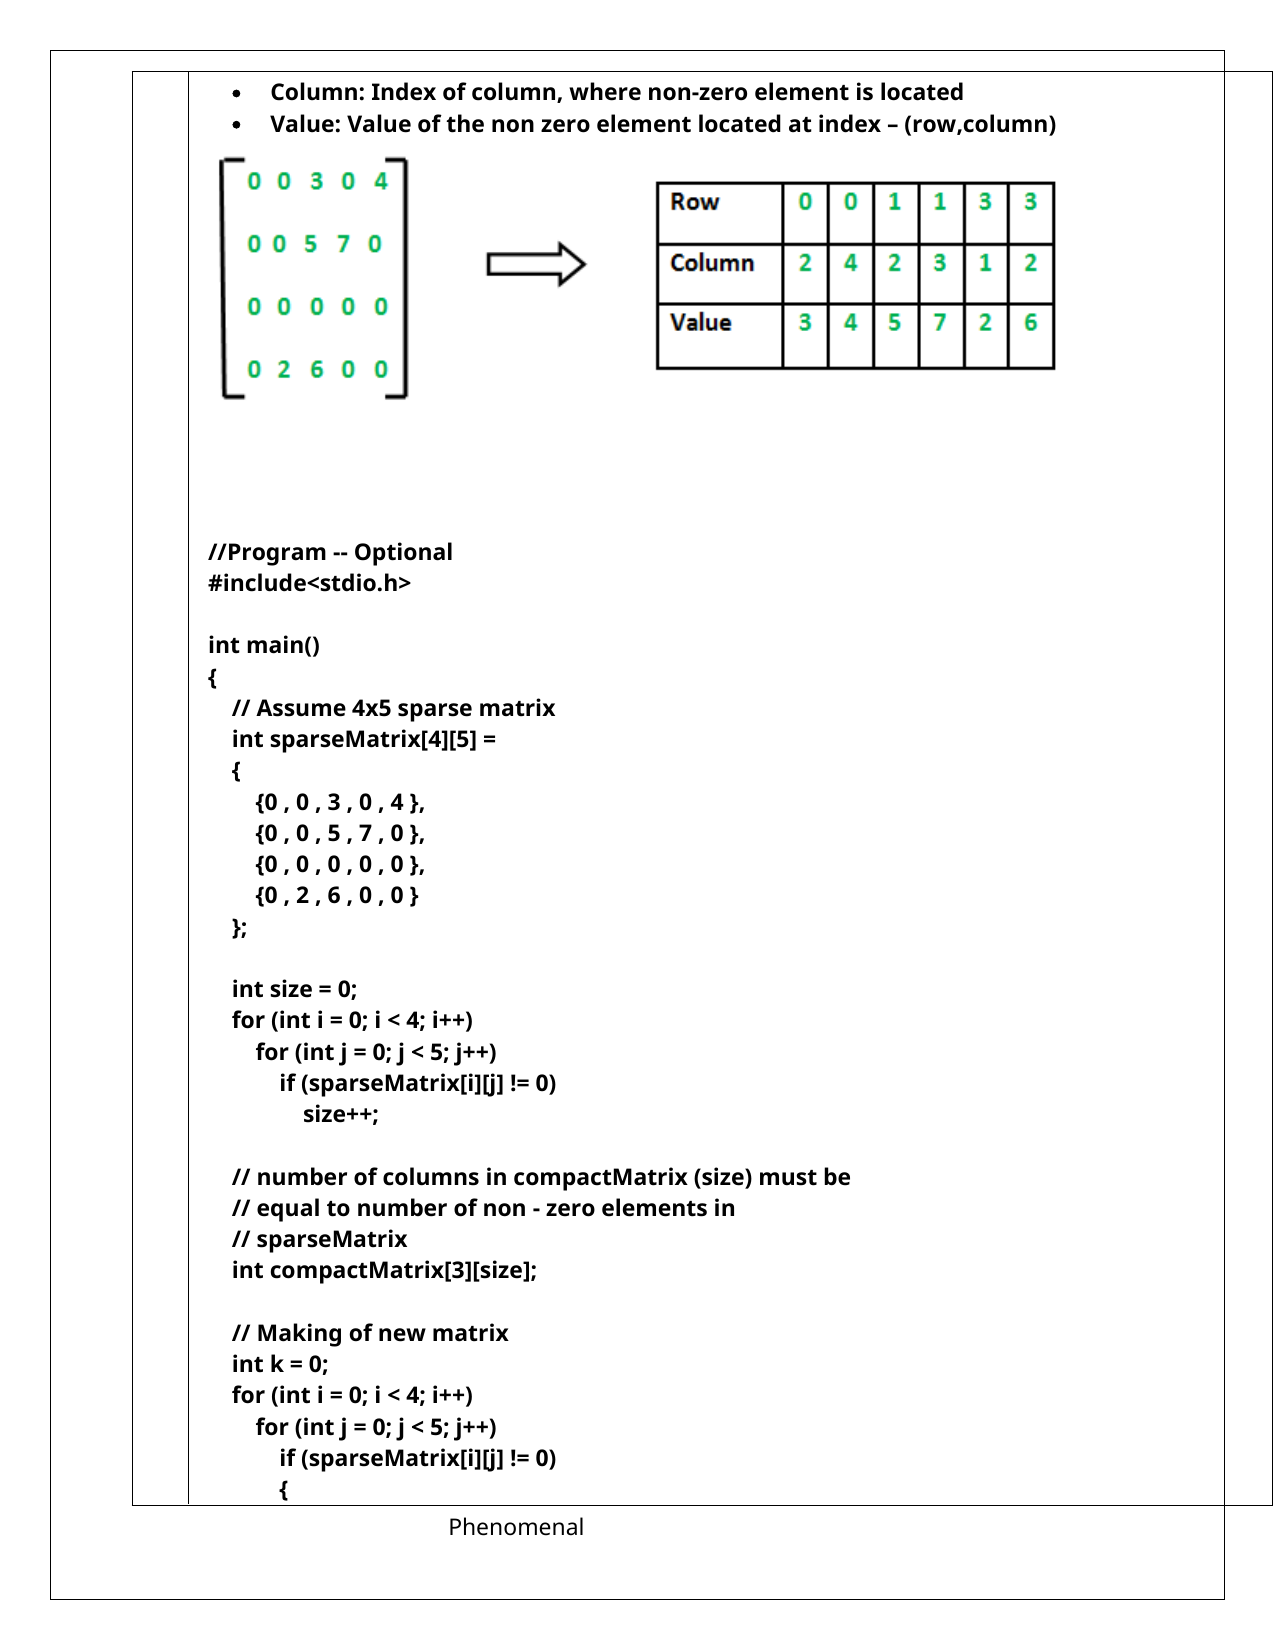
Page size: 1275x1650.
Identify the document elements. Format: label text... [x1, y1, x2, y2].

picture [207, 138, 1090, 411]
table_cell 6 [133, 72, 188, 1504]
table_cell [1225, 72, 1272, 1504]
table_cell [189, 72, 1224, 1504]
